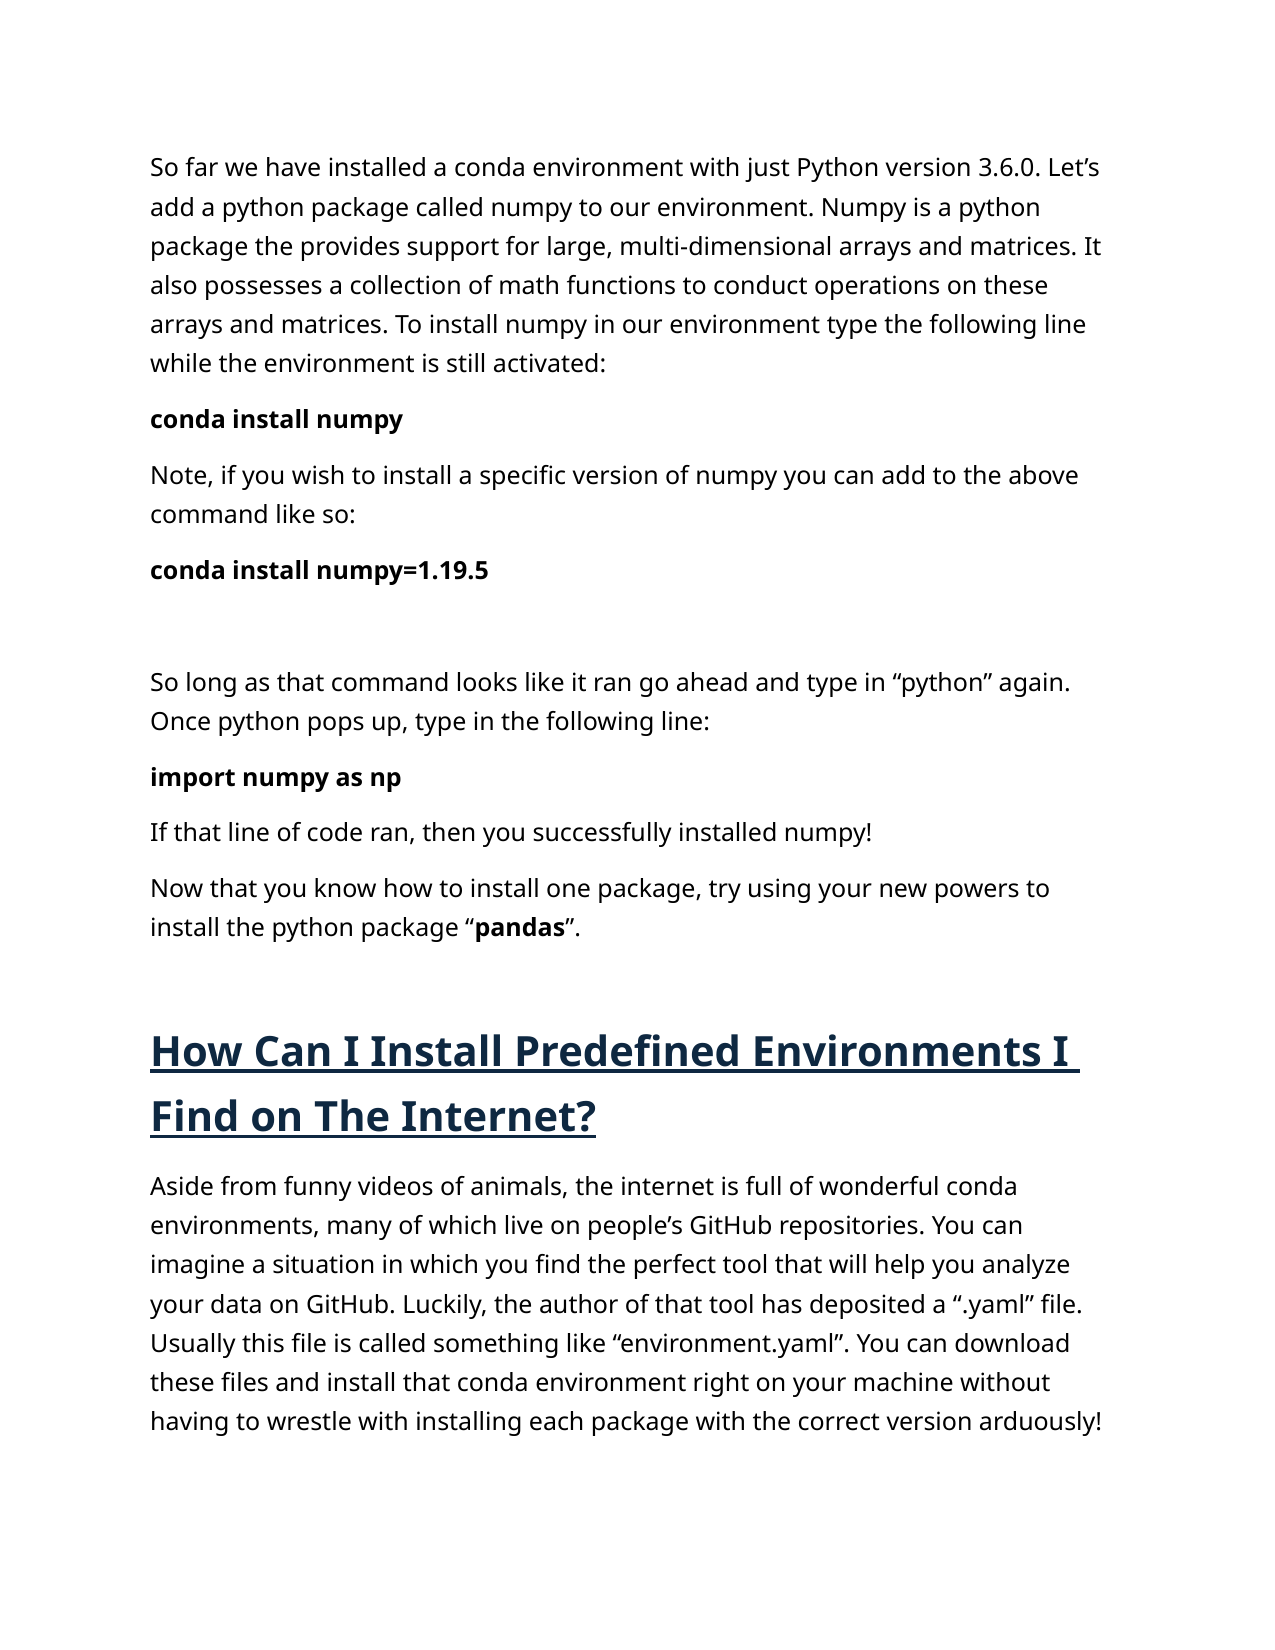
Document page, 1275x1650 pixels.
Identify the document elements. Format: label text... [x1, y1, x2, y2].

text Now that you know how to install one package, try using your new powers to install the python package “pandas”. [150, 871, 1125, 944]
text How Can I Install Predefined Environments I Find on The Internet? [150, 1022, 1125, 1144]
text So far we have installed a conda environment with just Python version 3.6.0. Let’s add a python package called numpy to our environment. Numpy is a python package the provides support for large, multi-dimensional arrays and matrices. It also possesses a collection of math functions to conduct operations on these arrays and matrices. To install numpy in our environment type the following line while the environment is still activated: [150, 150, 1125, 380]
text conda install numpy [150, 402, 1125, 436]
text So long as that command looks like it ran go ahead and type in “python” again. Once python pops up, type in the following line: [150, 664, 1125, 737]
text If that line of code ran, then you successfully installed numpy! [150, 815, 1125, 849]
text import numpy as np [150, 759, 1125, 793]
text Note, if you wish to install a specific version of numpy you can add to the above command like so: [150, 457, 1125, 531]
text Aside from funny videos of animals, the internet is full of wonderful conda environments, many of which live on people’s GitHub repositories. You can imagine a situation in which you find the perfect tool that will help you analyze your data on GitHub. Luckily, the author of that tool has deposited a “.yaml” file. Usually this file is called something like “environment.yaml”. You can download these files and install that conda environment right on your machine without having to wrestle with installing each package with the correct version arduously! [150, 1169, 1125, 1438]
text conda install numpy=1.19.5 [150, 552, 1125, 587]
